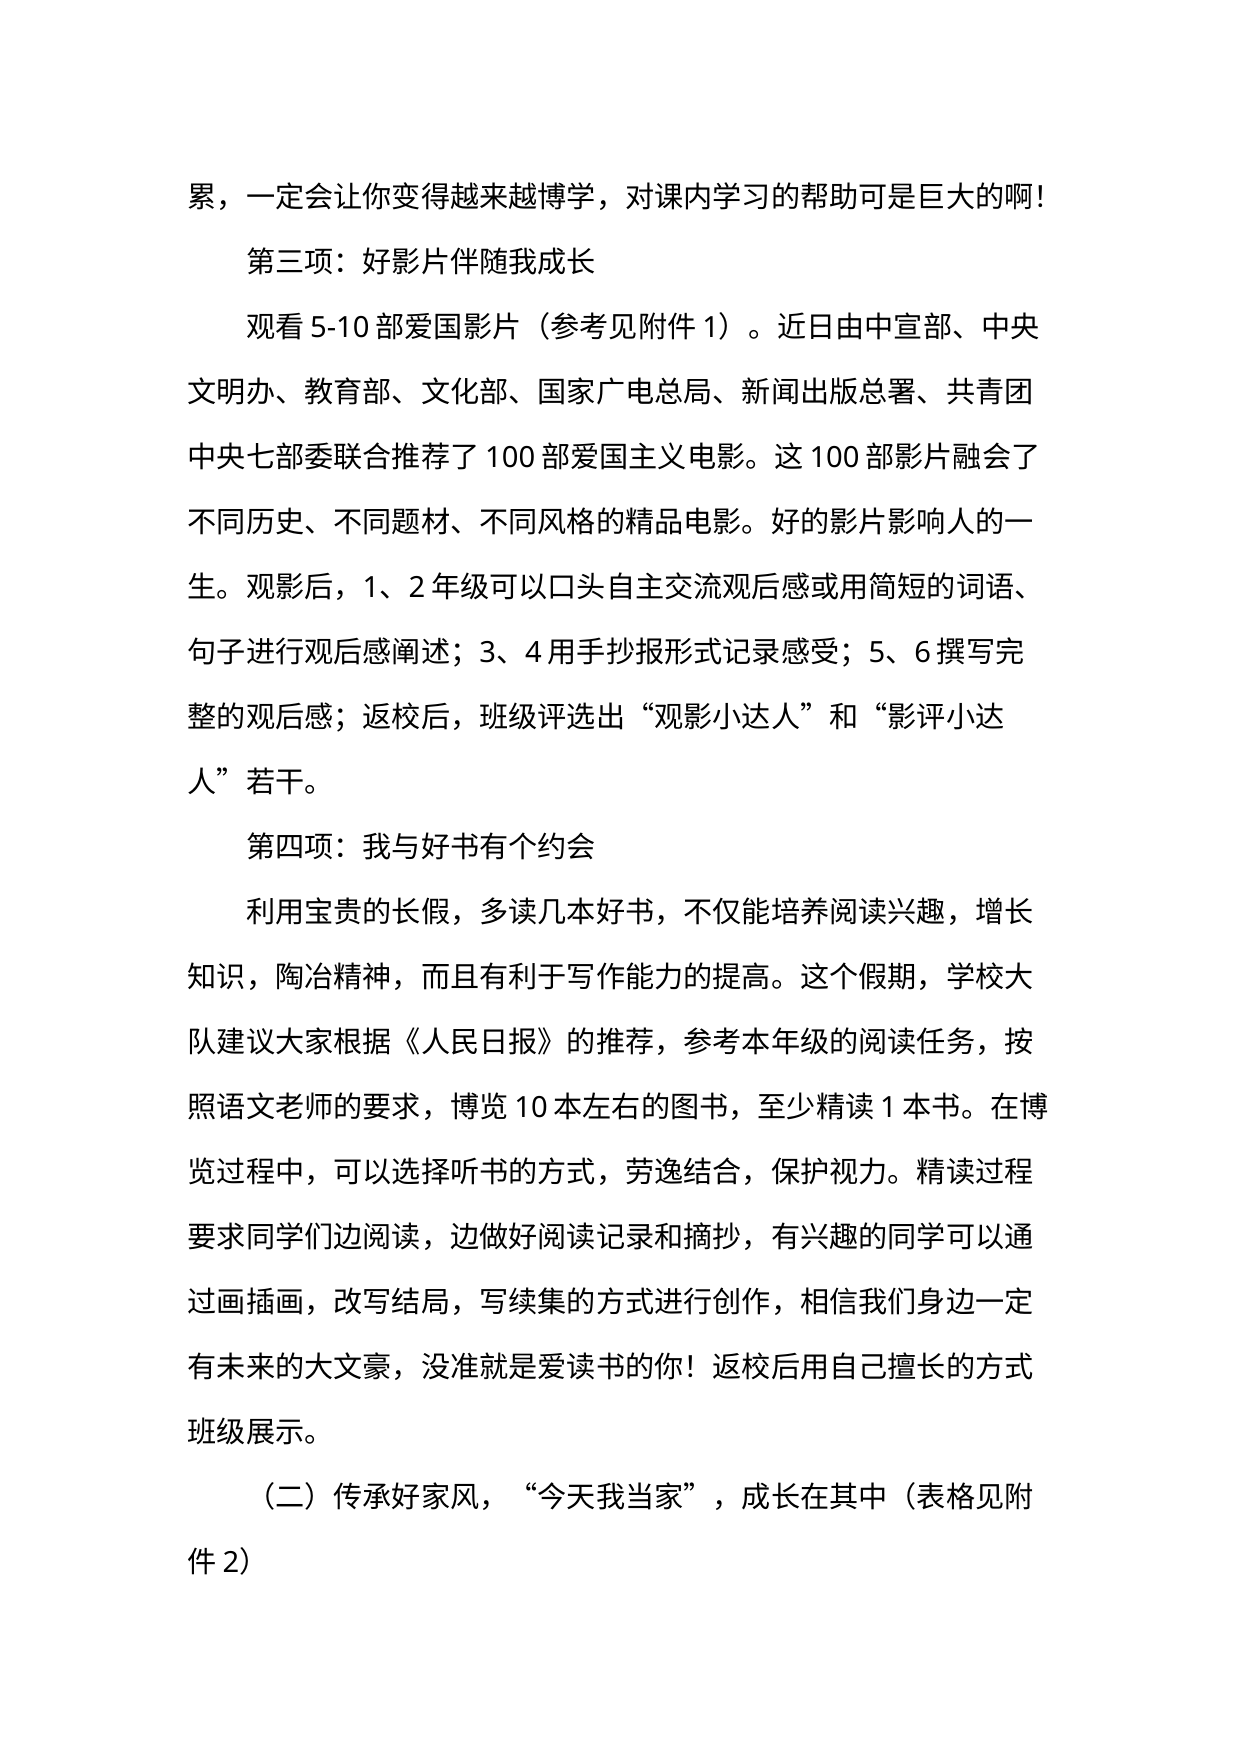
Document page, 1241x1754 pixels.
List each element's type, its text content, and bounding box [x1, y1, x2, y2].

text 第四项：我与好书有个约会 [187, 812, 1053, 877]
text （二）传承好家风，“今天我当家”，成长在其中（表格见附件2） [187, 1462, 1053, 1592]
text 观看5-10部爱国影片（参考见附件1）。近日由中宣部、中央文明办、教育部、文化部、国家广电总局、新闻出版总署、共青团中央七部委联合推荐了100部爱国主义电影。这100部影片融会了不同历史、不同题材、不同风格的精品电影。好的影片影响人的一生。观影后，1、2年级可以口头自主交流观后感或用简短的词语、句子进行观后感阐述；3、4用手抄报形式记录感受；5、6撰写完整的观后感；返校后，班级评选出“观影小达人”和“影评小达人”若干。 [187, 292, 1053, 812]
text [187, 162, 1053, 227]
text 第三项：好影片伴随我成长 [187, 227, 1053, 292]
text 利用宝贵的长假，多读几本好书，不仅能培养阅读兴趣，增长知识，陶冶精神，而且有利于写作能力的提高。这个假期，学校大队建议大家根据《人民日报》的推荐，参考本年级的阅读任务，按照语文老师的要求，博览10本左右的图书，至少精读1本书。在博览过程中，可以选择听书的方式，劳逸结合，保护视力。精读过程要求同学们边阅读，边做好阅读记录和摘抄，有兴趣的同学可以通过画插画，改写结局，写续集的方式进行创作，相信我们身边一定有未来的大文豪，没准就是爱读书的你！返校后用自己擅长的方式班级展示。 [187, 877, 1053, 1462]
